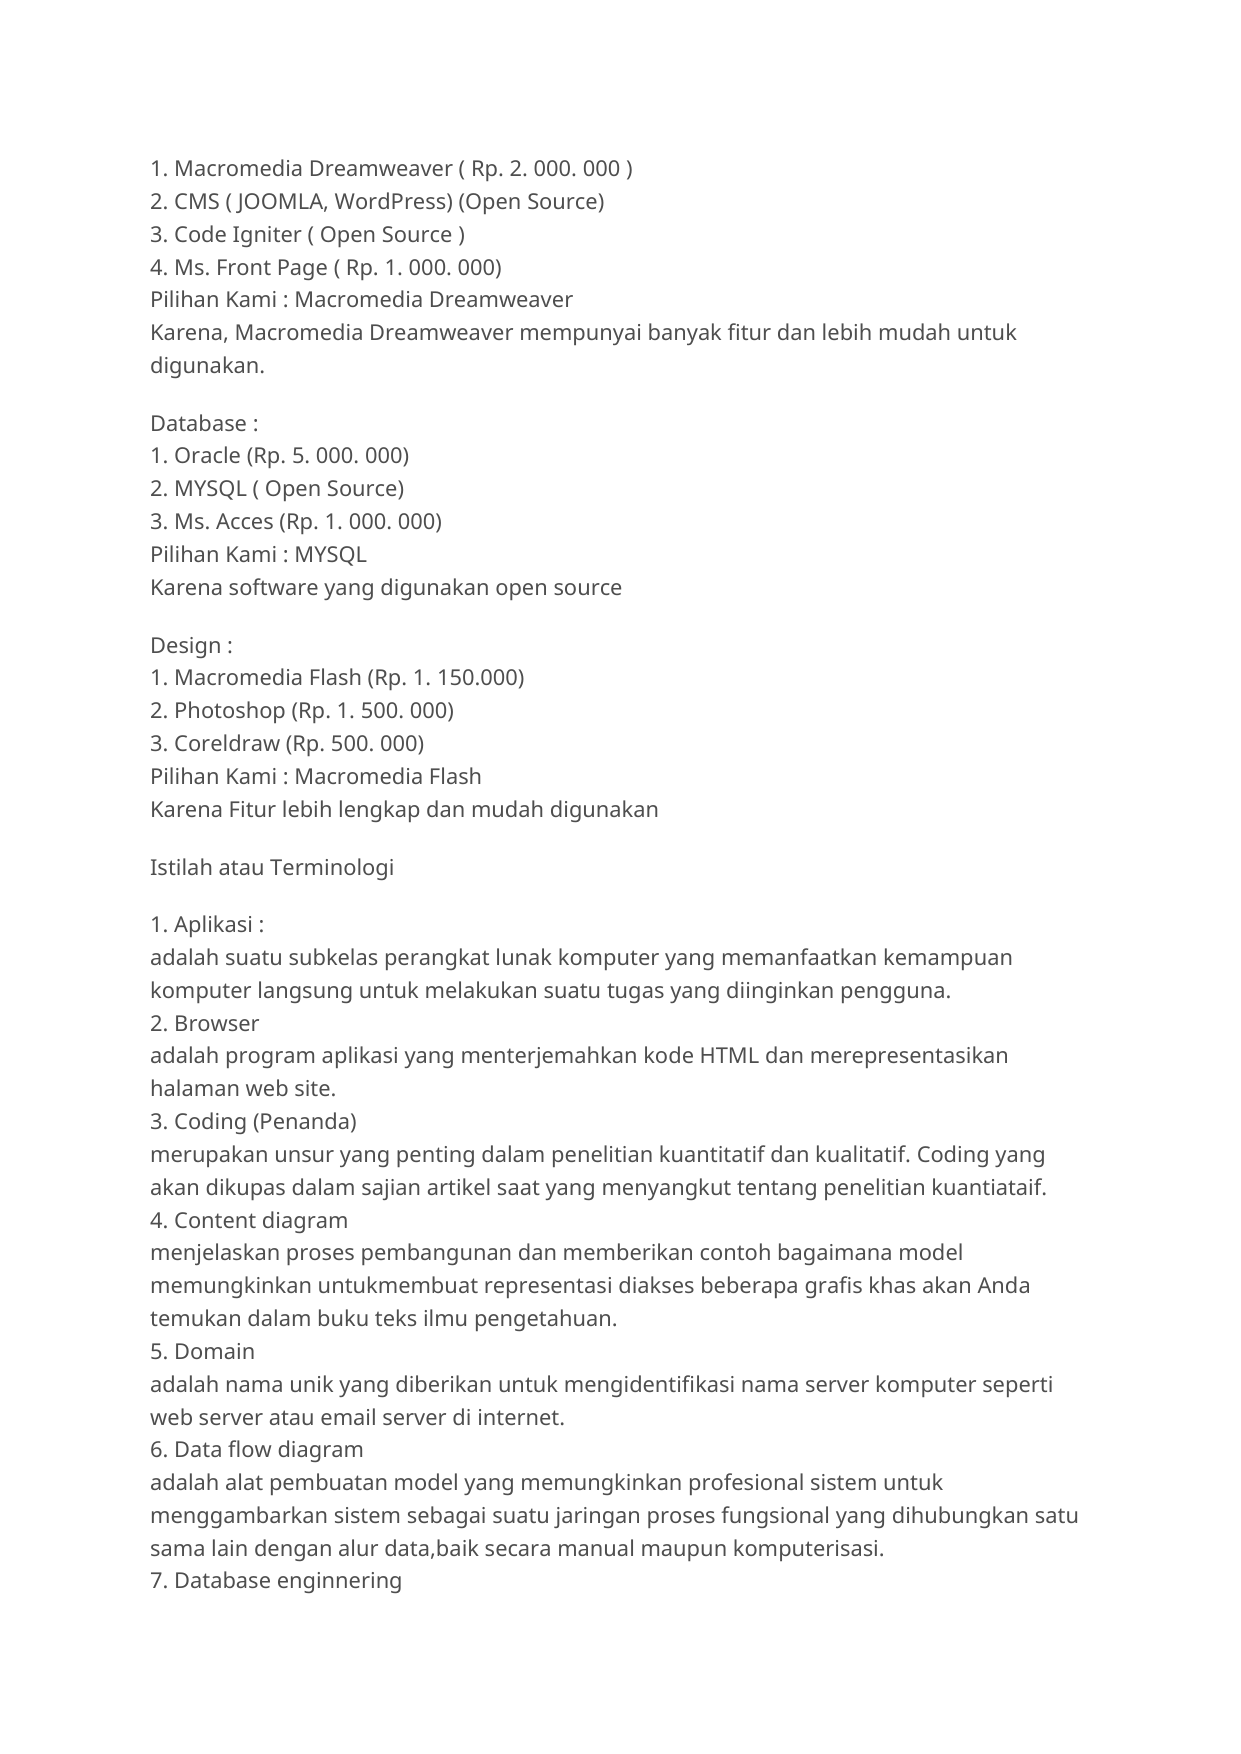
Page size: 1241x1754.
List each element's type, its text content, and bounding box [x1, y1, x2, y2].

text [150, 906, 1090, 1595]
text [150, 150, 1090, 380]
text Database : 1. Oracle (Rp. 5. 000. 000) 2. MYSQL ( Open Source) 3. Ms. Acces (Rp. 1. 000. 000) Pilihan Kami : MYSQL Karena software yang digunakan open source [150, 405, 1090, 602]
text Design : 1. Macromedia Flash (Rp. 1. 150.000) 2. Photoshop (Rp. 1. 500. 000) 3. Coreldraw (Rp. 500. 000) Pilihan Kami : Macromedia Flash Karena Fitur lebih lengkap dan mudah digunakan [150, 627, 1090, 823]
text Istilah atau Terminologi [150, 848, 1090, 881]
